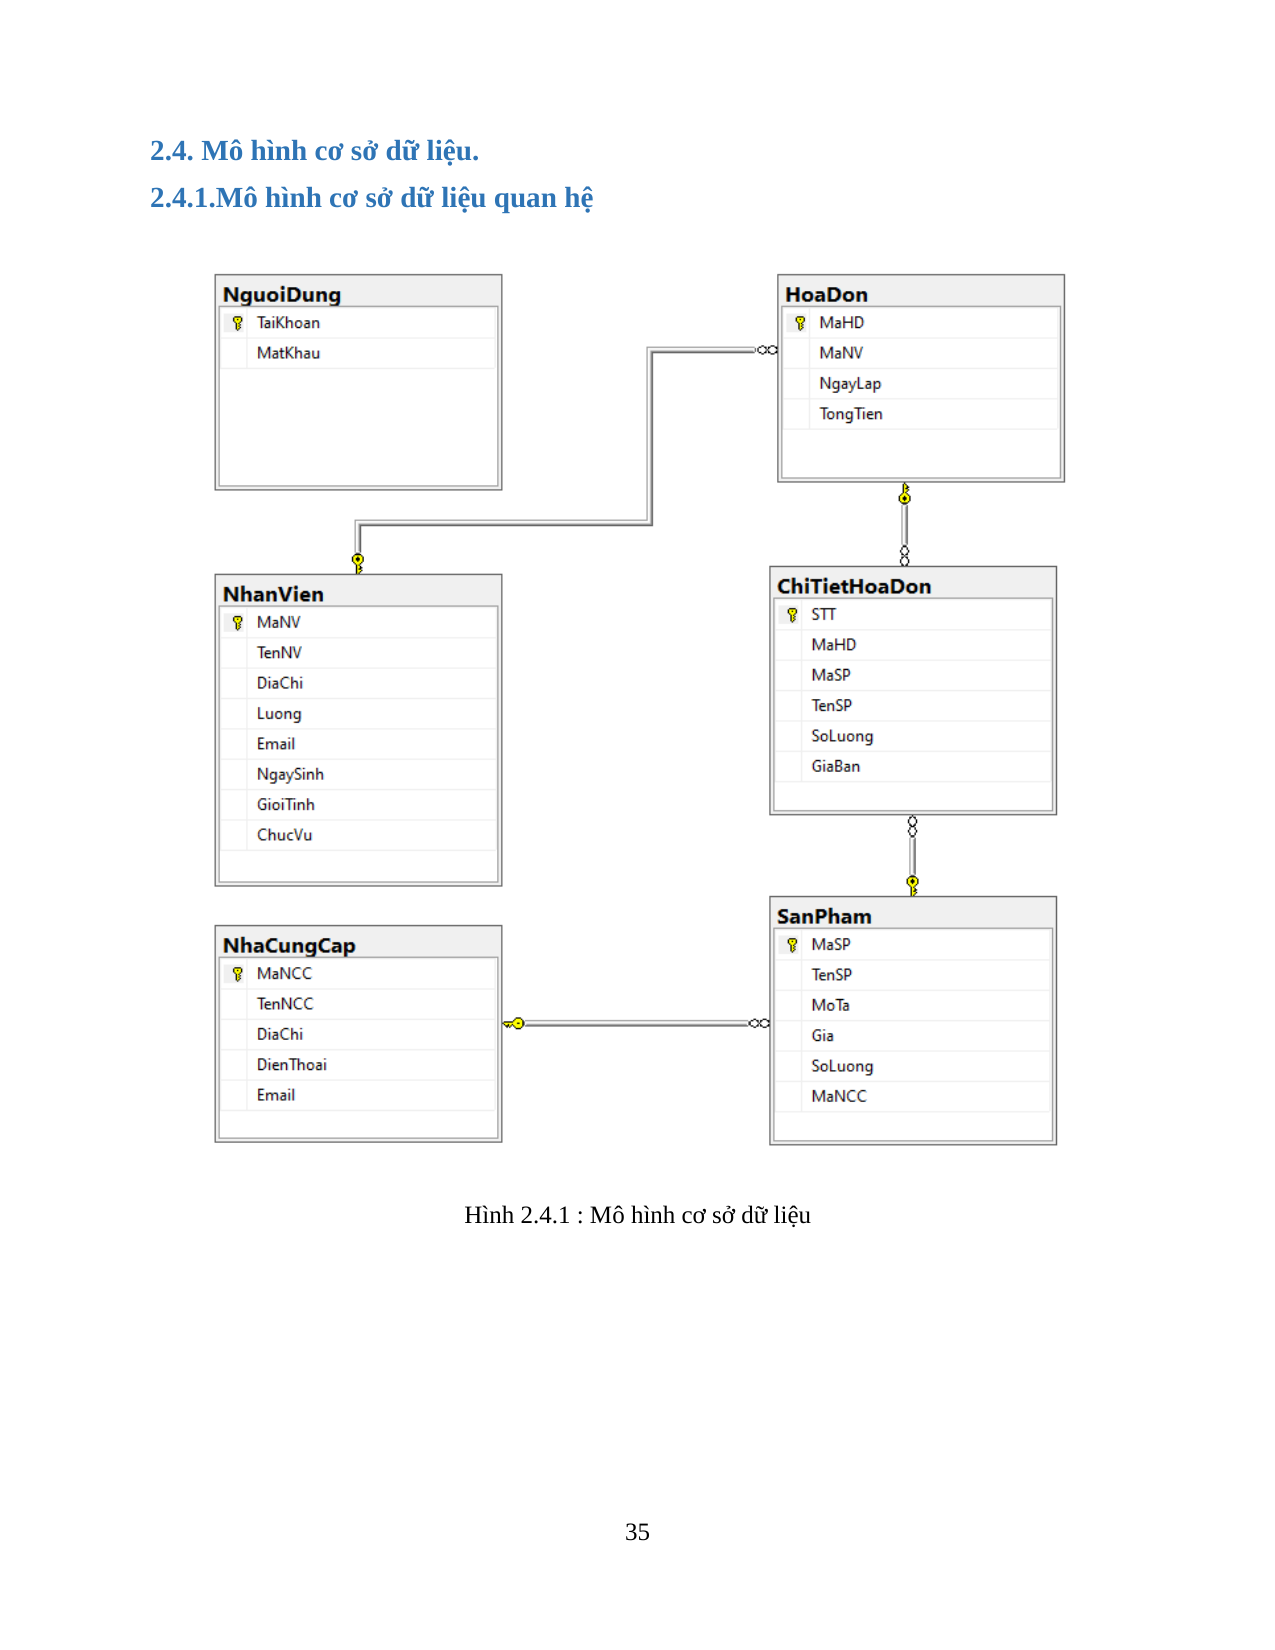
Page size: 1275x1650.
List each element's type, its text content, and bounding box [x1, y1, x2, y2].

subtitle 2.4.1.Mô hình cơ sở dữ liệu quan hệ [150, 181, 1125, 214]
text Hình 2.4.1 : Mô hình cơ sở dữ liệu [150, 1200, 1125, 1229]
subtitle 2.4. Mô hình cơ sở dữ liệu. [150, 133, 1125, 166]
picture [150, 224, 1125, 1172]
